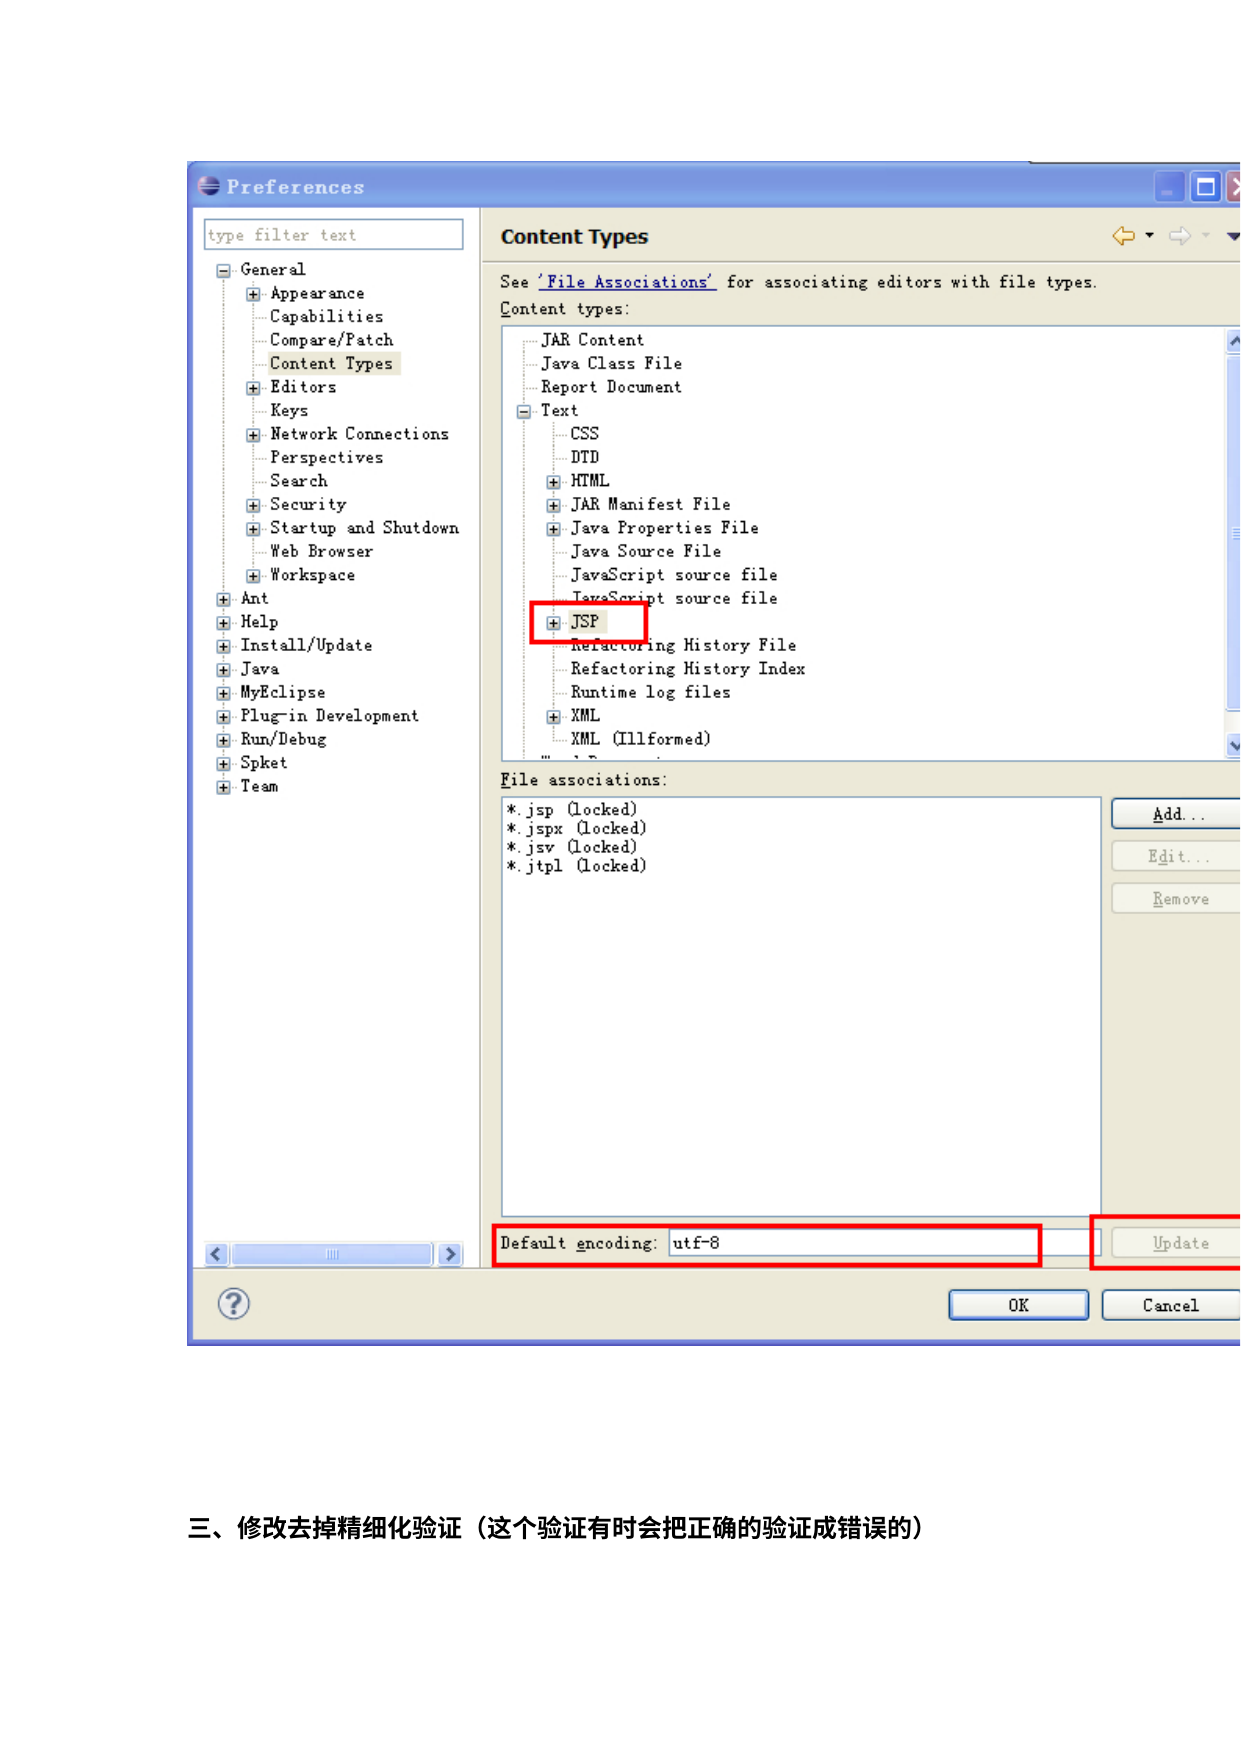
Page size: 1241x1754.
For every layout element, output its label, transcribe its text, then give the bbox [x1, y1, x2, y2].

text 三、修改去掉精细化验证（这个验证有时会把正确的验证成错误的） [187, 1494, 1053, 1559]
picture [187, 161, 1241, 1346]
